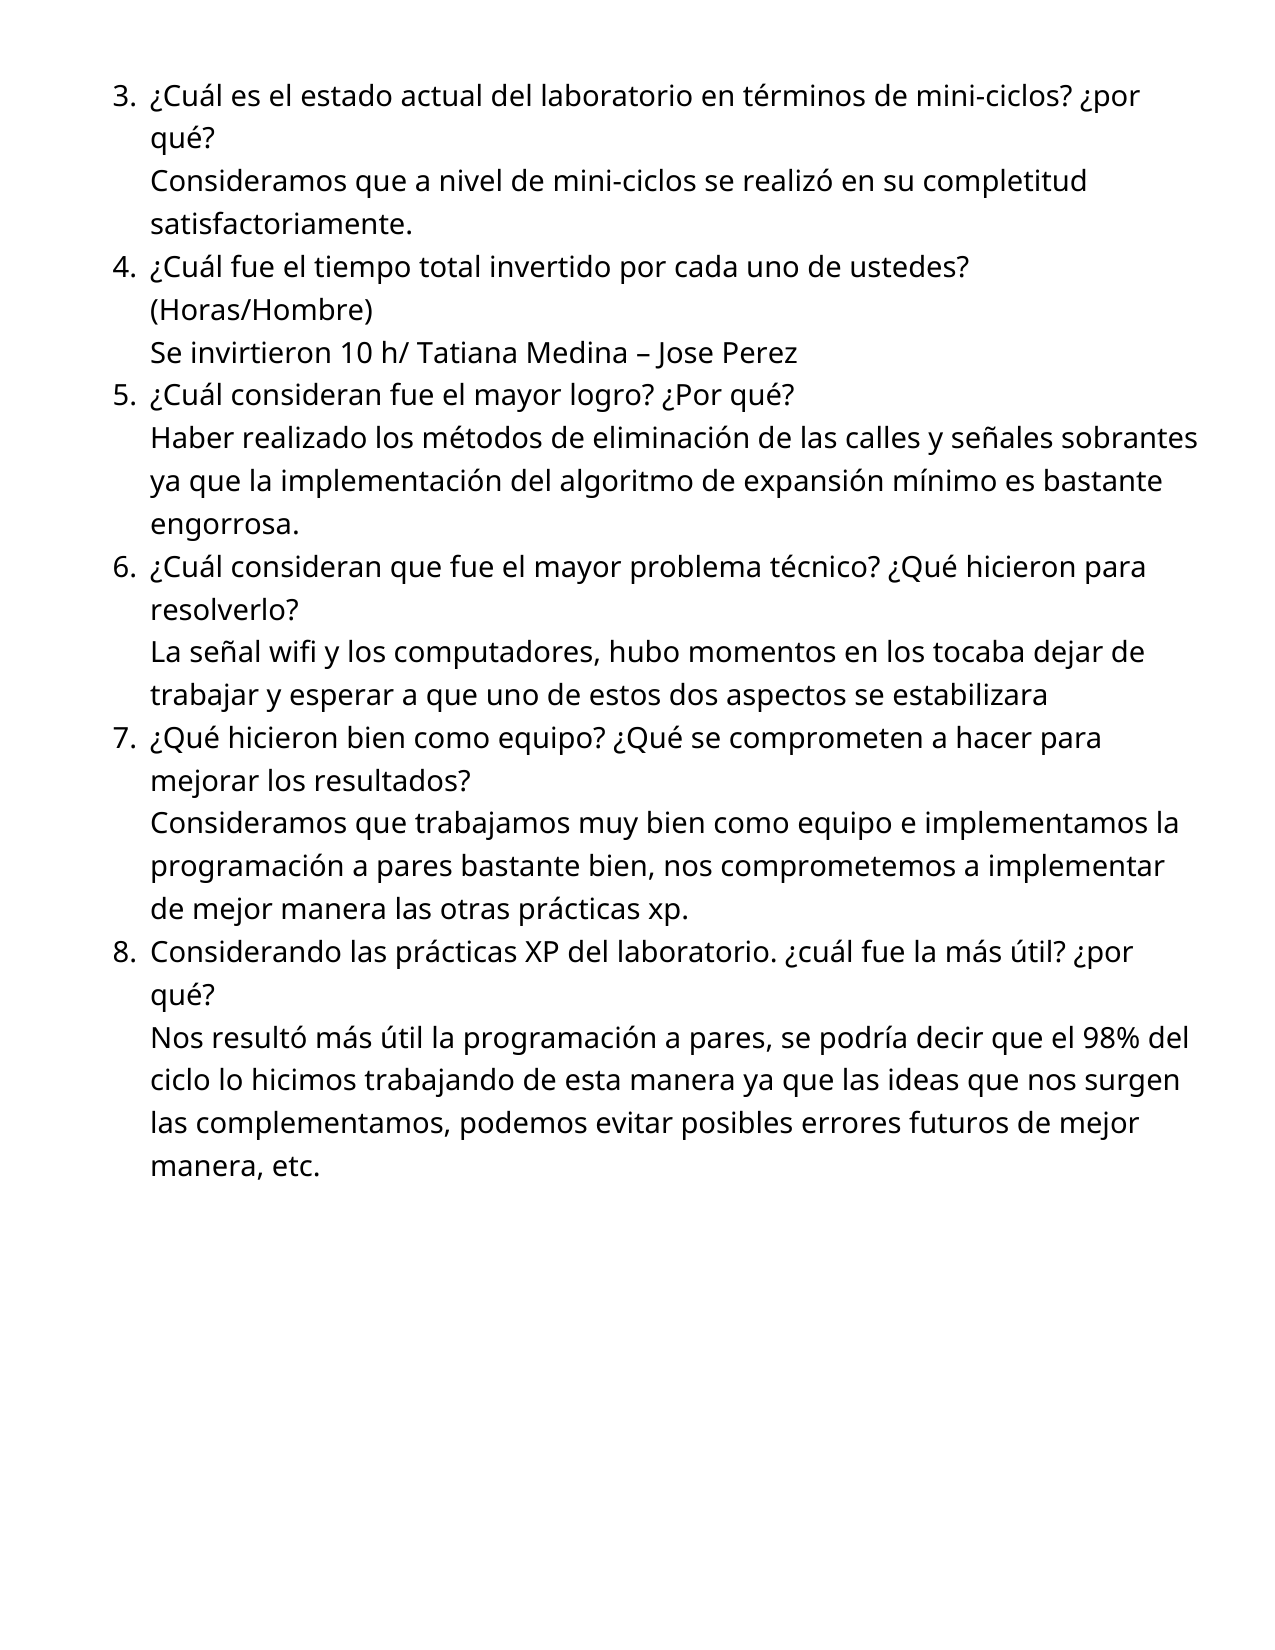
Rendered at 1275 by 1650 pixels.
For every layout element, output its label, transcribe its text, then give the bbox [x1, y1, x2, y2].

list Considerando las prácticas XP del laboratorio. ¿cuál fue la más útil? ¿por qué? [112, 931, 1200, 1014]
list Haber realizado los métodos de eliminación de las calles y señales sobrantes ya que la implementación del algoritmo de expansión mínimo es bastante engorrosa. [150, 417, 1200, 543]
list Se invirtieron 10 h/ Tatiana Medina – Jose Perez [150, 332, 1200, 372]
list ¿Qué hicieron bien como equipo? ¿Qué se comprometen a hacer para mejorar los resultados? [112, 717, 1200, 800]
list ¿Cuál consideran fue el mayor logro? ¿Por qué? [112, 375, 1200, 414]
list ¿Cuál es el estado actual del laboratorio en términos de mini-ciclos? ¿por qué? [112, 75, 1200, 157]
list La señal wifi y los computadores, hubo momentos en los tocaba dejar de trabajar y esperar a que uno de estos dos aspectos se estabilizara [150, 632, 1200, 714]
list Consideramos que trabajamos muy bien como equipo e implementamos la programación a pares bastante bien, nos comprometemos a implementar de mejor manera las otras prácticas xp. [150, 803, 1200, 928]
list Consideramos que a nivel de mini-ciclos se realizó en su completitud satisfactoriamente. [150, 161, 1200, 243]
list ¿Cuál fue el tiempo total invertido por cada uno de ustedes? (Horas/Hombre) [112, 246, 1200, 329]
list Nos resultó más útil la programación a pares, se podría decir que el 98% del ciclo lo hicimos trabajando de esta manera ya que las ideas que nos surgen las complementamos, podemos evitar posibles errores futuros de mejor manera, etc. [150, 1017, 1200, 1185]
list ¿Cuál consideran que fue el mayor problema técnico? ¿Qué hicieron para resolverlo? [112, 546, 1200, 628]
